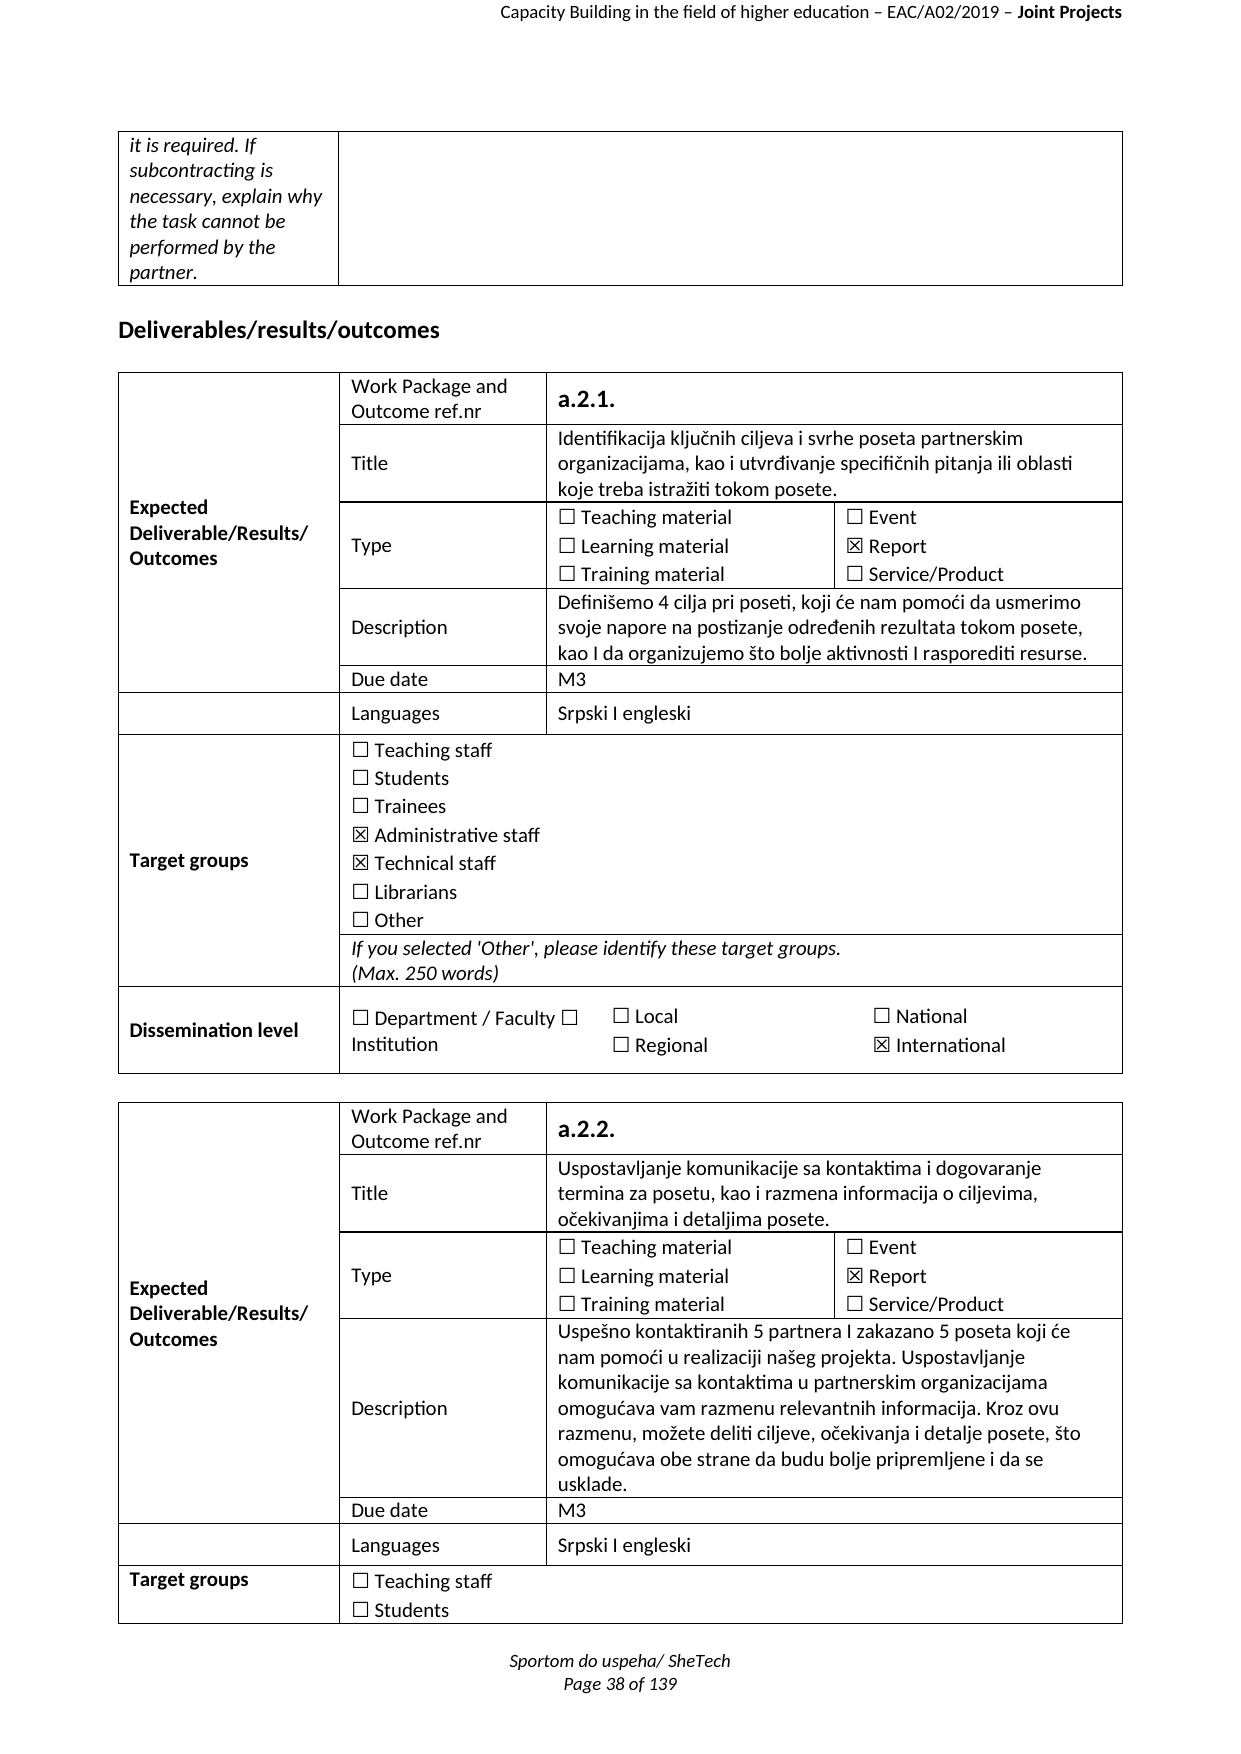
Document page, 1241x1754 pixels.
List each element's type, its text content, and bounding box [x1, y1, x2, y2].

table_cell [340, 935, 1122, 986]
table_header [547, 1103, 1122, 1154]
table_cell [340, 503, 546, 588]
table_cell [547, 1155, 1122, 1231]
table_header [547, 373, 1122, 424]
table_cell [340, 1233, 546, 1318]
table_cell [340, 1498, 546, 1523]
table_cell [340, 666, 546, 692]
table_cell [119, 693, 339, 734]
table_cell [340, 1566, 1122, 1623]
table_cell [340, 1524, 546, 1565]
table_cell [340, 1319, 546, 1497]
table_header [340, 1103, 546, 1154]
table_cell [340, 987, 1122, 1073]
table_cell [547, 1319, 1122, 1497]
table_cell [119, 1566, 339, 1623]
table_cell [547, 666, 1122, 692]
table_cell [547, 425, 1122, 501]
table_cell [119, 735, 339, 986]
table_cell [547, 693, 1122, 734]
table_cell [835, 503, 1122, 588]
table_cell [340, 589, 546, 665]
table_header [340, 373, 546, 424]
text Deliverables/results/outcomes [118, 314, 1122, 344]
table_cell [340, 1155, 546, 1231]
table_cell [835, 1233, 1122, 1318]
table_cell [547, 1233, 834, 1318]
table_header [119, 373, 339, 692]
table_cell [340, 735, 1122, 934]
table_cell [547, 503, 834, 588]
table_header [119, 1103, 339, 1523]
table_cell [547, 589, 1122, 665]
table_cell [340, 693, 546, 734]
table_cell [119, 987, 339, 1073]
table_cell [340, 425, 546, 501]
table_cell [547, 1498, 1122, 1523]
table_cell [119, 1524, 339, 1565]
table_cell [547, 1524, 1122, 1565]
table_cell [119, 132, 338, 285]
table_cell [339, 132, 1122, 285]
